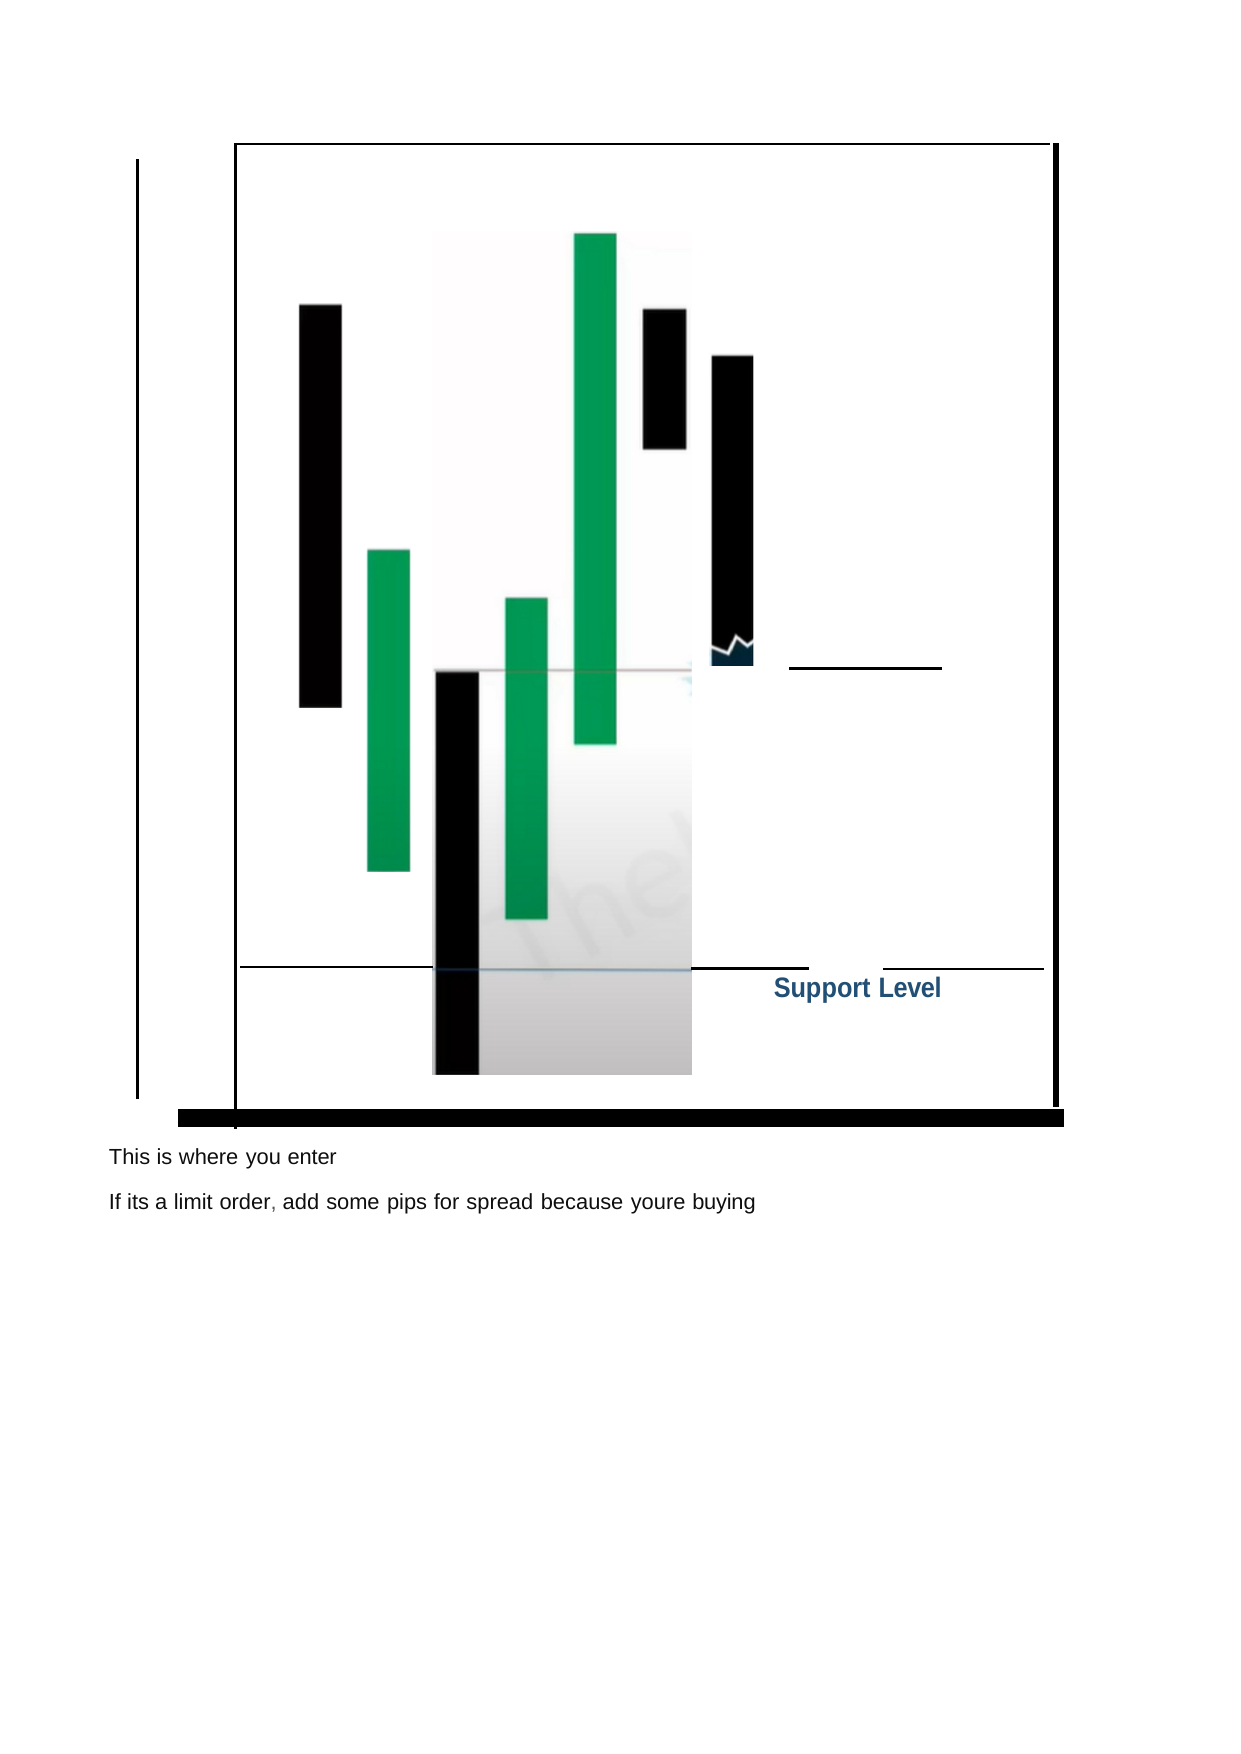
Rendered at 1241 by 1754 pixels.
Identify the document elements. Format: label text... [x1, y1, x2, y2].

picture [709, 353, 754, 666]
picture [432, 231, 692, 1075]
text If its a limit order, add some pips for spread because youre buying [109, 1189, 1109, 1214]
text This is where you enter [109, 1143, 1109, 1169]
picture [298, 303, 343, 708]
picture [366, 547, 411, 872]
